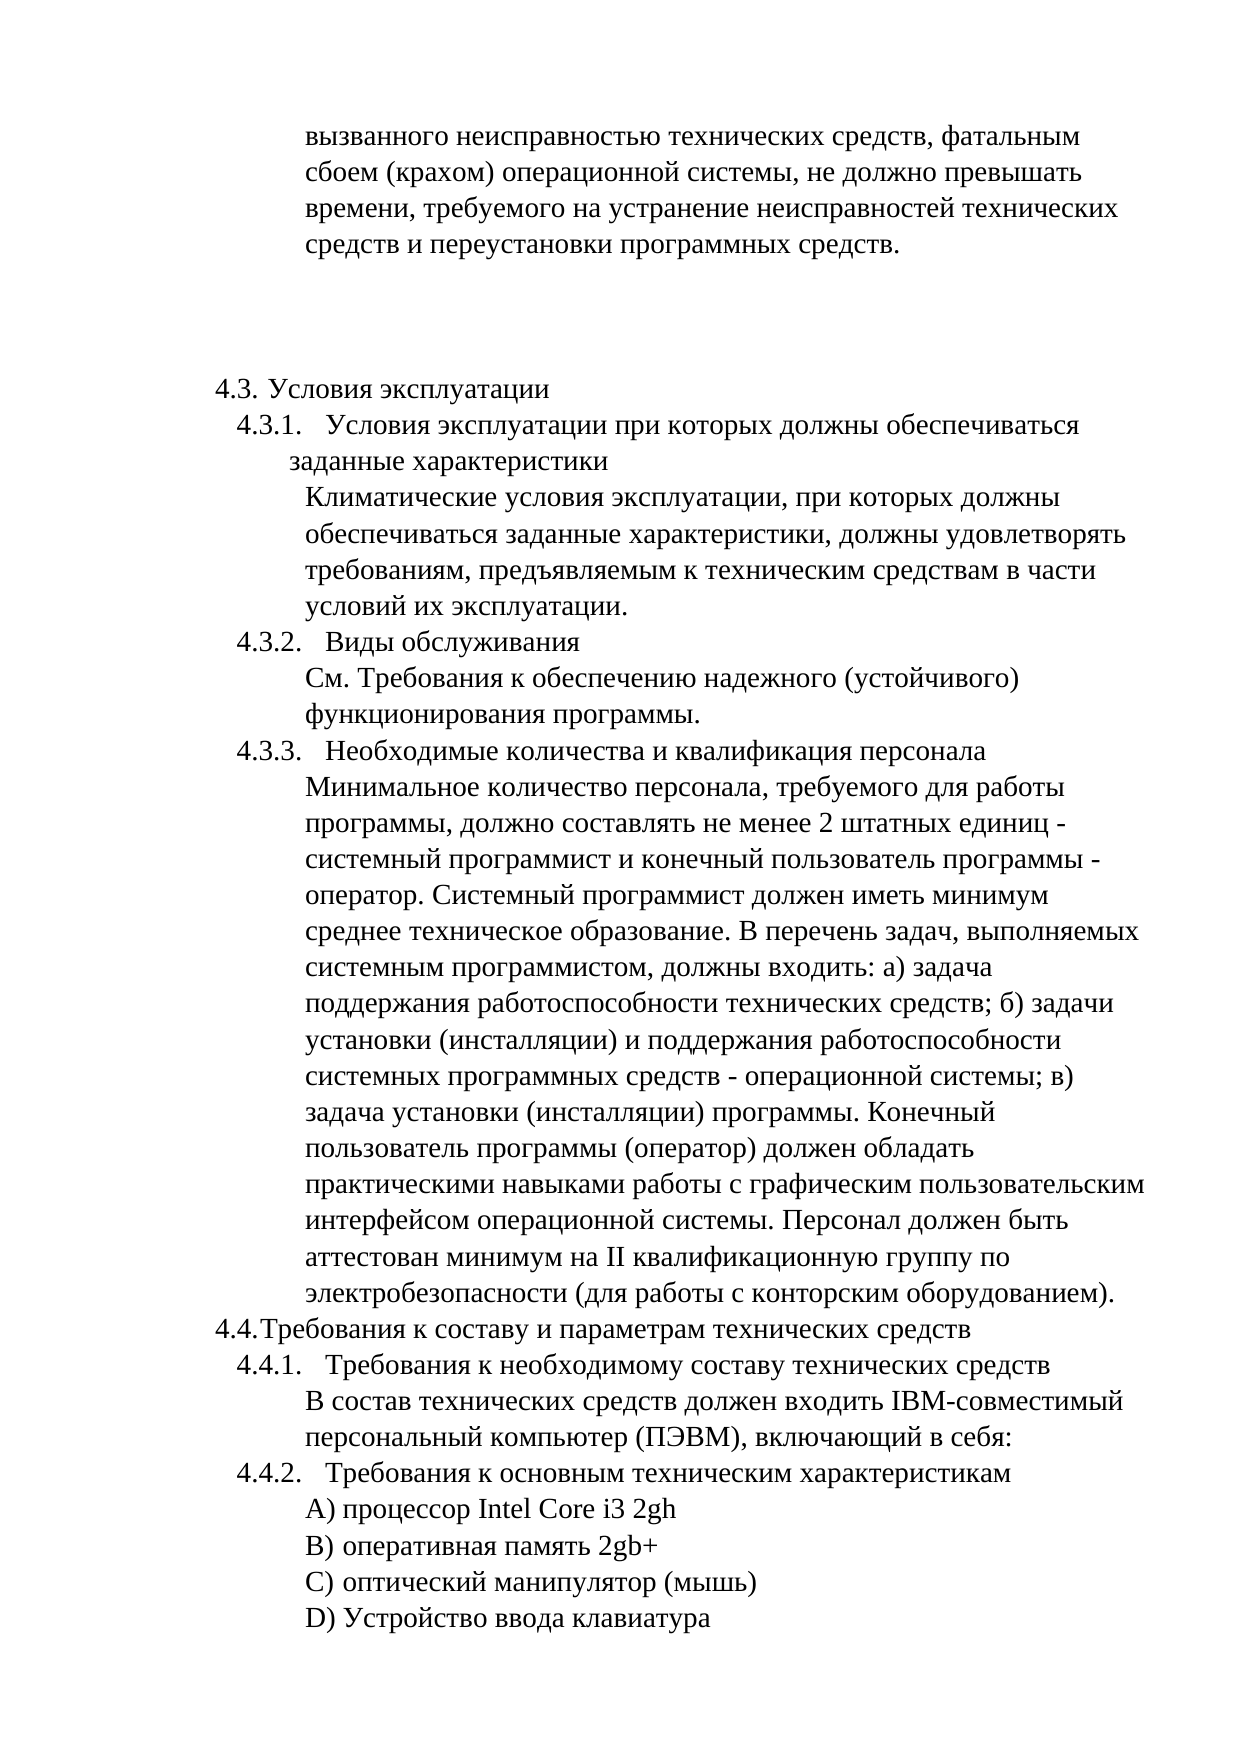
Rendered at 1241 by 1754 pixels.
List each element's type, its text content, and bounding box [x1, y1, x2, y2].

list Виды обслуживания [236, 624, 1152, 658]
list оперативная память 2gb+ [305, 1528, 1152, 1561]
list оптический манипулятор (мышь) [305, 1564, 1152, 1597]
list Минимальное количество персонала, требуемого для работы программы, должно составлять не менее 2 штатных единиц - системный программист и конечный пользователь программы - оператор. Системный программист должен иметь минимум среднее техническое образование. В перечень задач, выполняемых системным программистом, должны входить: а) задача поддержания работоспособности технических средств; б) задачи установки (инсталляции) и поддержания работоспособности системных программных средств - операционной системы; в) задача установки (инсталляции) программы. Конечный пользователь программы (оператор) должен обладать практическими навыками работы с графическим пользовательским интерфейсом операционной системы. Персонал должен быть аттестован минимум на II квалификационную группу по электробезопасности (для работы с конторским оборудованием). [305, 769, 1152, 1308]
list Требования к основным техническим характеристикам [236, 1456, 1152, 1489]
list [305, 118, 1152, 260]
list Условия эксплуатации [215, 371, 1152, 405]
list Необходимые количества и квалификация персонала [236, 733, 1152, 766]
list Устройство ввода клавиатура [305, 1600, 1152, 1634]
list В состав технических средств должен входить IBM-совместимый персональный компьютер (ПЭВМ), включающий в себя: [305, 1383, 1152, 1453]
list Требования к составу и параметрам технических средств [215, 1311, 1152, 1344]
list процессор Intel Core i3 2gh [305, 1492, 1152, 1525]
list Условия эксплуатации при которых должны обеспечиваться заданные характеристики [236, 407, 1152, 477]
list Климатические условия эксплуатации, при которых должны обеспечиваться заданные характеристики, должны удовлетворять требованиям, предъявляемым к техническим средствам в части условий их эксплуатации. [305, 479, 1152, 622]
list См. Требования к обеспечению надежного (устойчивого) функционирования программы. [305, 660, 1152, 730]
list Требования к необходимому составу технических средств [236, 1347, 1152, 1381]
